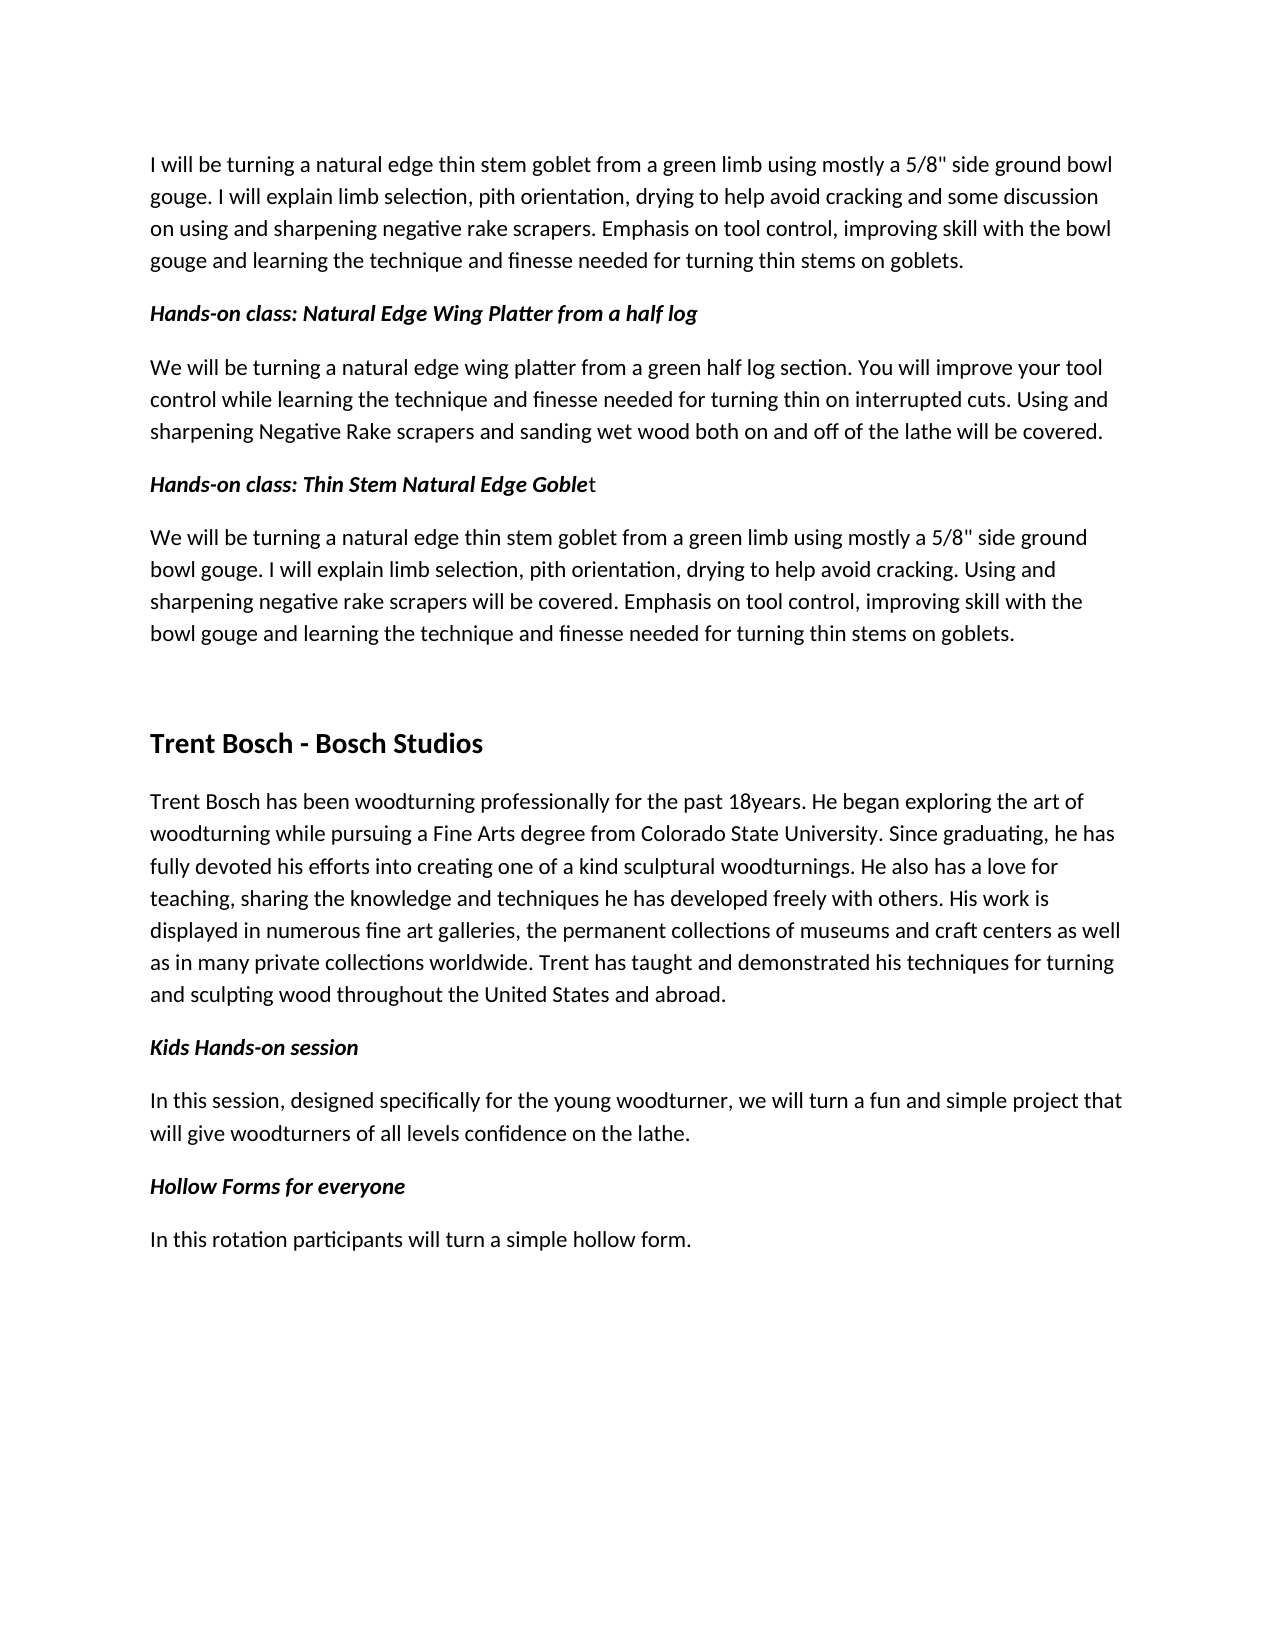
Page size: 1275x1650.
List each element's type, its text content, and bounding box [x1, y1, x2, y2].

text In this session, designed specifically for the young woodturner, we will turn a fun and simple project that will give woodturners of all levels confidence on the lathe. [150, 1087, 1125, 1147]
text We will be turning a natural edge wing platter from a green half log section. You will improve your tool control while learning the technique and finesse needed for turning thin on interrupted cuts. Using and sharpening Negative Rake scrapers and sanding wet wood both on and off of the lathe will be covered. [150, 353, 1125, 445]
text I will be turning a natural edge thin stem goblet from a green limb using mostly a 5/8" side ground bowl gouge. I will explain limb selection, pith orientation, drying to help avoid cracking and some discussion on using and sharpening negative rake scrapers. Emphasis on tool control, improving skill with the bowl gouge and learning the technique and finesse needed for turning thin stems on goblets. [150, 150, 1125, 274]
text Hands-on class: Thin Stem Natural Edge Goblet [150, 470, 1125, 498]
text Trent Bosch - Bosch Studios [150, 726, 1125, 761]
text Kids Hands-on session [150, 1033, 1125, 1062]
text Hands-on class: Natural Edge Wing Platter from a half log [150, 299, 1125, 328]
text We will be turning a natural edge thin stem goblet from a green limb using mostly a 5/8" side ground bowl gouge. I will explain limb selection, pith orientation, drying to help avoid cracking. Using and sharpening negative rake scrapers will be covered. Emphasis on tool control, improving skill with the bowl gouge and learning the technique and finesse needed for turning thin stems on goblets. [150, 523, 1125, 648]
text Trent Bosch has been woodturning professionally for the past 18years. He began exploring the art of woodturning while pursuing a Fine Arts degree from Colorado State University. Since graduating, he has fully devoted his efforts into creating one of a kind sculptural woodturnings. He also has a love for teaching, sharing the knowledge and techniques he has developed freely with others. His work is displayed in numerous fine art galleries, the permanent collections of museums and craft centers as well as in many private collections worldwide. Trent has taught and demonstrated his techniques for turning and sculpting wood throughout the United States and abroad. [150, 787, 1125, 1008]
text Hollow Forms for everyone [150, 1172, 1125, 1200]
text In this rotation participants will turn a simple hollow form. [150, 1225, 1125, 1253]
